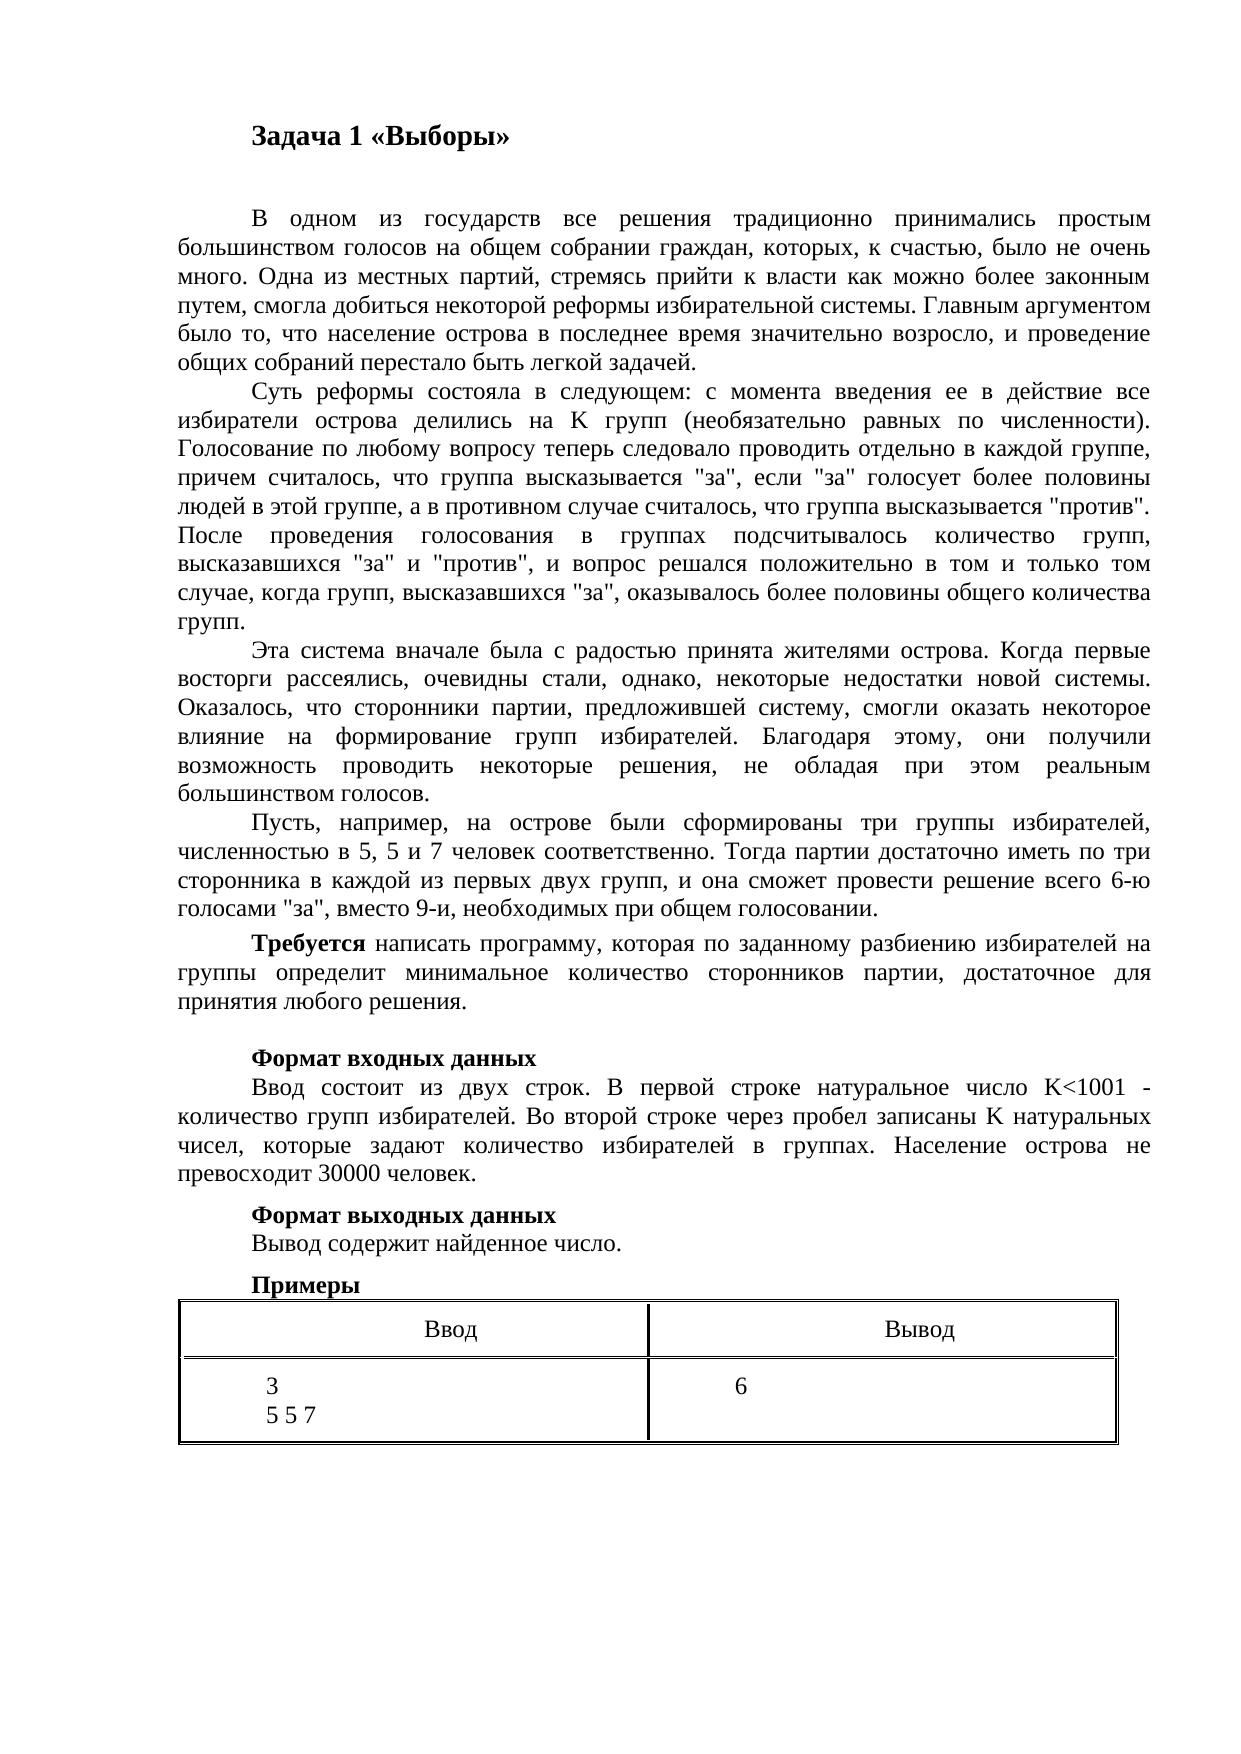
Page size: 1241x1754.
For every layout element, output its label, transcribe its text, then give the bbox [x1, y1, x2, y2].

table_cell 3 5 5 7 [180, 1356, 648, 1441]
table_cell 6 [648, 1356, 1117, 1441]
text Формат входных данных [177, 1043, 1152, 1072]
text Пусть, например, на острове были сформированы три группы избирателей, численностью в 5, 5 и 7 человек соответственно. Тогда партии достаточно иметь по три сторонника в каждой из первых двух групп, и она сможет провести решение всего 6-ю голосами "за", вместо 9-и, необходимых при общем голосовании. [177, 807, 1152, 922]
table_header Вывод [648, 1302, 1115, 1356]
text Задача 1 «Выборы» [177, 118, 1152, 152]
table_header Ввод [181, 1302, 648, 1356]
text Вывод содержит найденное число. [177, 1228, 1152, 1257]
text Эта система вначале была с радостью принята жителями острова. Когда первые восторги рассеялись, очевидны стали, однако, некоторые недостатки новой системы. Оказалось, что сторонники партии, предложившей систему, смогли оказать некоторое влияние на формирование групп избирателей. Благодаря этому, они получили возможность проводить некоторые решения, не обладая при этом реальным большинством голосов. [177, 635, 1152, 807]
text В одном из государств все решения традиционно принимались простым большинством голосов на общем собрании граждан, которых, к счастью, было не очень много. Одна из местных партий, стремясь прийти к власти как можно более законным путем, смогла добиться некоторой реформы избирательной системы. Главным аргументом было то, что население острова в последнее время значительно возросло, и проведение общих собраний перестало быть легкой задачей. [177, 203, 1152, 376]
text Требуется написать программу, которая по заданному разбиению избирателей на группы определит минимальное количество сторонников партии, достаточное для принятия любого решения. [177, 928, 1152, 1015]
text Ввод состоит из двух строк. В первой строке натуральное число K<1001 - количество групп избирателей. Во второй строке через пробел записаны K натуральных чисел, которые задают количество избирателей в группах. Население острова не превосходит 30000 человек. [177, 1072, 1152, 1187]
text Формат выходных данных [177, 1200, 1152, 1228]
text Суть реформы состояла в следующем: с момента введения ее в действие все избиратели острова делились на K групп (необязательно равных по численности). Голосование по любому вопросу теперь следовало проводить отдельно в каждой группе, причем считалось, что группа высказывается "за", если "за" голосует более половины людей в этой группе, а в противном случае считалось, что группа высказывается "против". После проведения голосования в группах подсчитывалось количество групп, высказавшихся "за" и "против", и вопрос решался положительно в том и только том случае, когда групп, высказавшихся "за", оказывалось более половины общего количества групп. [177, 376, 1152, 635]
text Примеры [177, 1270, 1152, 1298]
